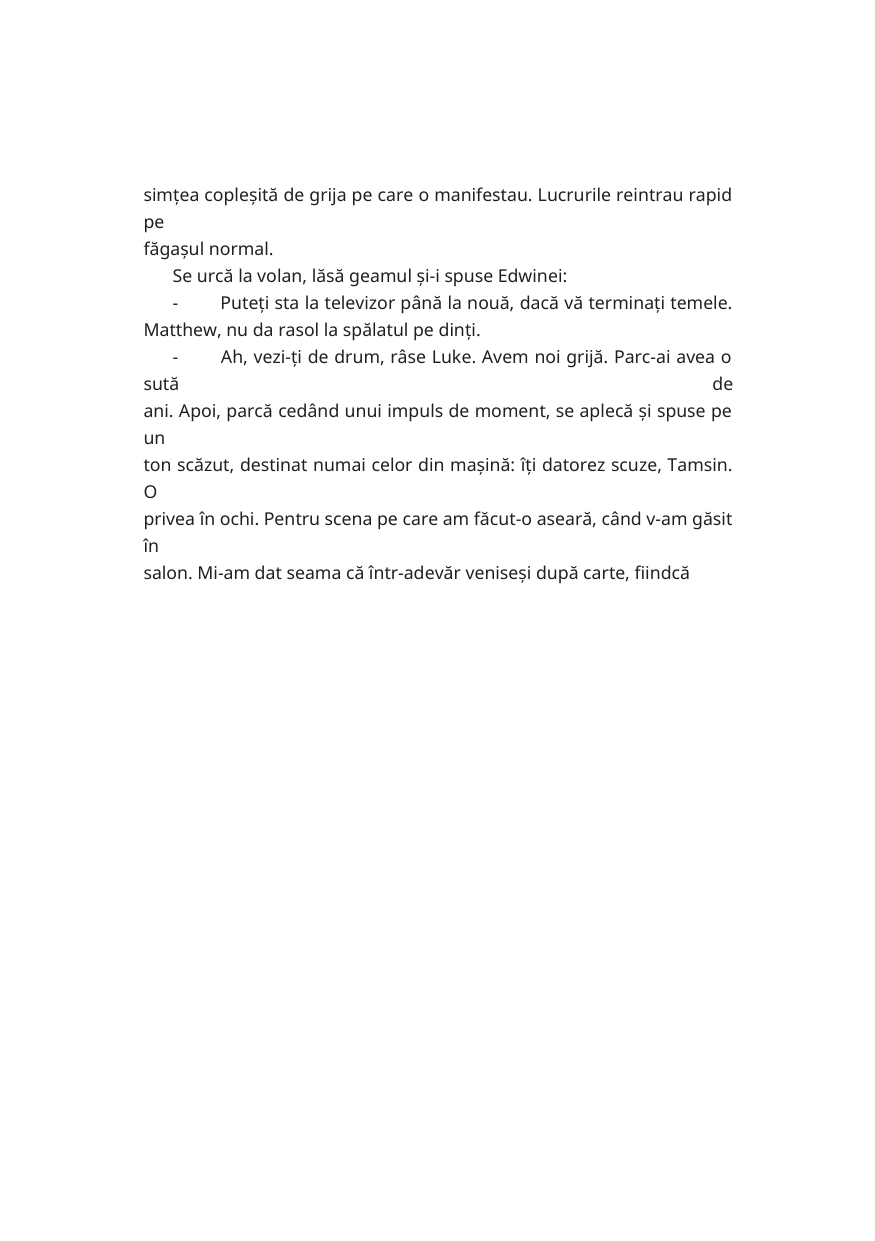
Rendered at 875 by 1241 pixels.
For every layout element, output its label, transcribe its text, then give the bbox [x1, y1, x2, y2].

list Puteţi sta la televizor până la nouă, dacă vă terminaţi temele. Matthew, nu da rasol la spălatul pe dinţi. [143, 288, 733, 342]
list Ah, vezi-ţi de drum, râse Luke. Avem noi grijă. Parc-ai avea o sută de ani. Apoi, parcă cedând unui impuls de moment, se aplecă şi spuse pe un ton scăzut, destinat numai celor din maşină: îţi datorez scuze, Tamsin. O privea în ochi. Pentru scena pe care am făcut-o aseară, când v-am găsit în salon. Mi-am dat seama că într-adevăr veniseşi după carte, fiindcăprobabil că o căutaseşi înainte de apariţia lui Derry. Doar aşa se explică faptul că ai ştiut exact unde este, cu toată supărarea pe care ţi-o provocasem. Deci, n-a fost un rendez-vous. [143, 342, 733, 585]
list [143, 180, 733, 261]
text Se urcă la volan, lăsă geamul şi-i spuse Edwinei: [143, 261, 735, 288]
